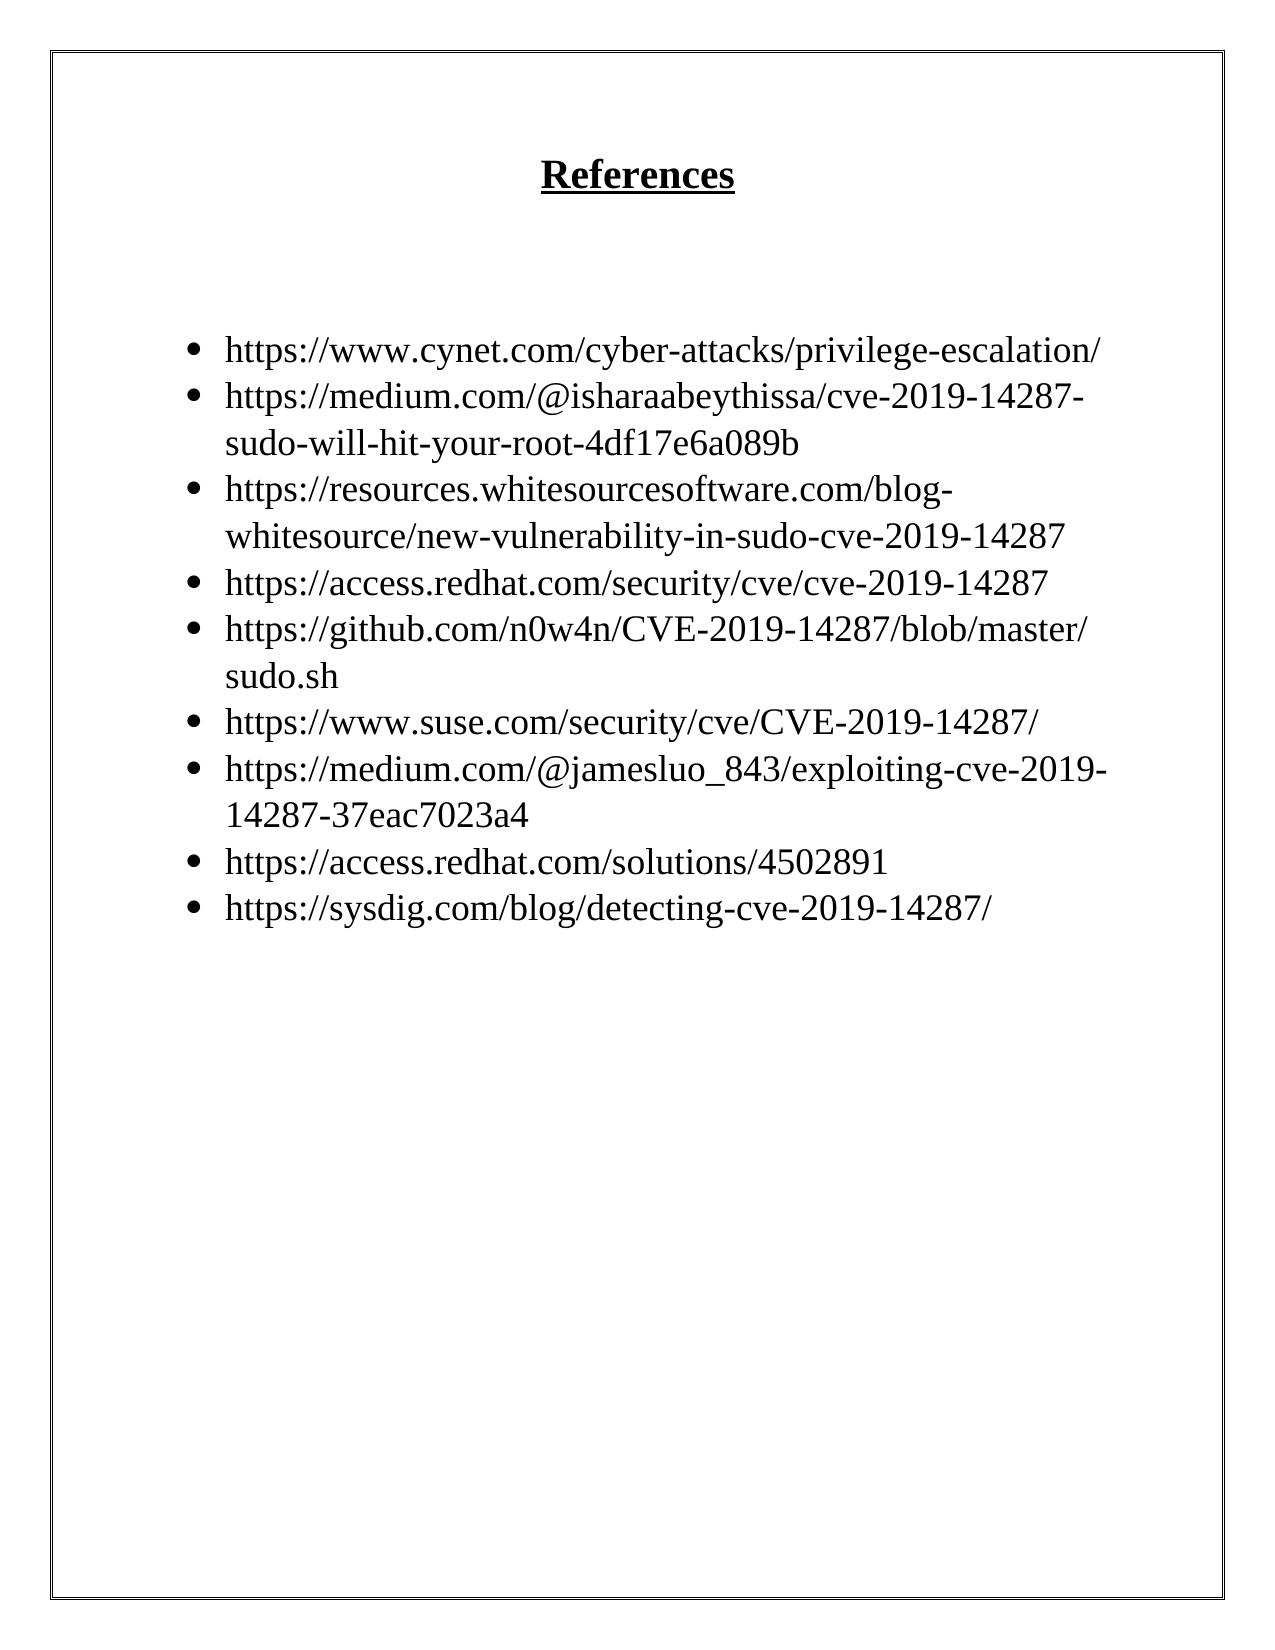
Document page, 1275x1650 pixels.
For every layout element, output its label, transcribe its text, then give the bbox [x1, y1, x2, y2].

list https://www.cynet.com/cyber-attacks/privilege-escalation/ [187, 327, 1125, 370]
list https://www.suse.com/security/cve/CVE-2019-14287/ [187, 699, 1125, 743]
list https://access.redhat.com/security/cve/cve-2019-14287 [187, 560, 1125, 603]
list https://medium.com/@isharaabeythissa/cve-2019-14287-sudo-will-hit-your-root-4df17e6a089b [187, 374, 1125, 463]
text References [150, 150, 1125, 198]
list https://resources.whitesourcesoftware.com/blog-whitesource/new-vulnerability-in-sudo-cve-2019-14287 [187, 467, 1125, 556]
list https://medium.com/@jamesluo_843/exploiting-cve-2019-14287-37eac7023a4 [187, 746, 1125, 836]
list https://sysdig.com/blog/detecting-cve-2019-14287/ [187, 886, 1125, 929]
list https://github.com/n0w4n/CVE-2019-14287/blob/master/sudo.sh [187, 606, 1125, 696]
list https://access.redhat.com/solutions/4502891 [187, 839, 1125, 882]
